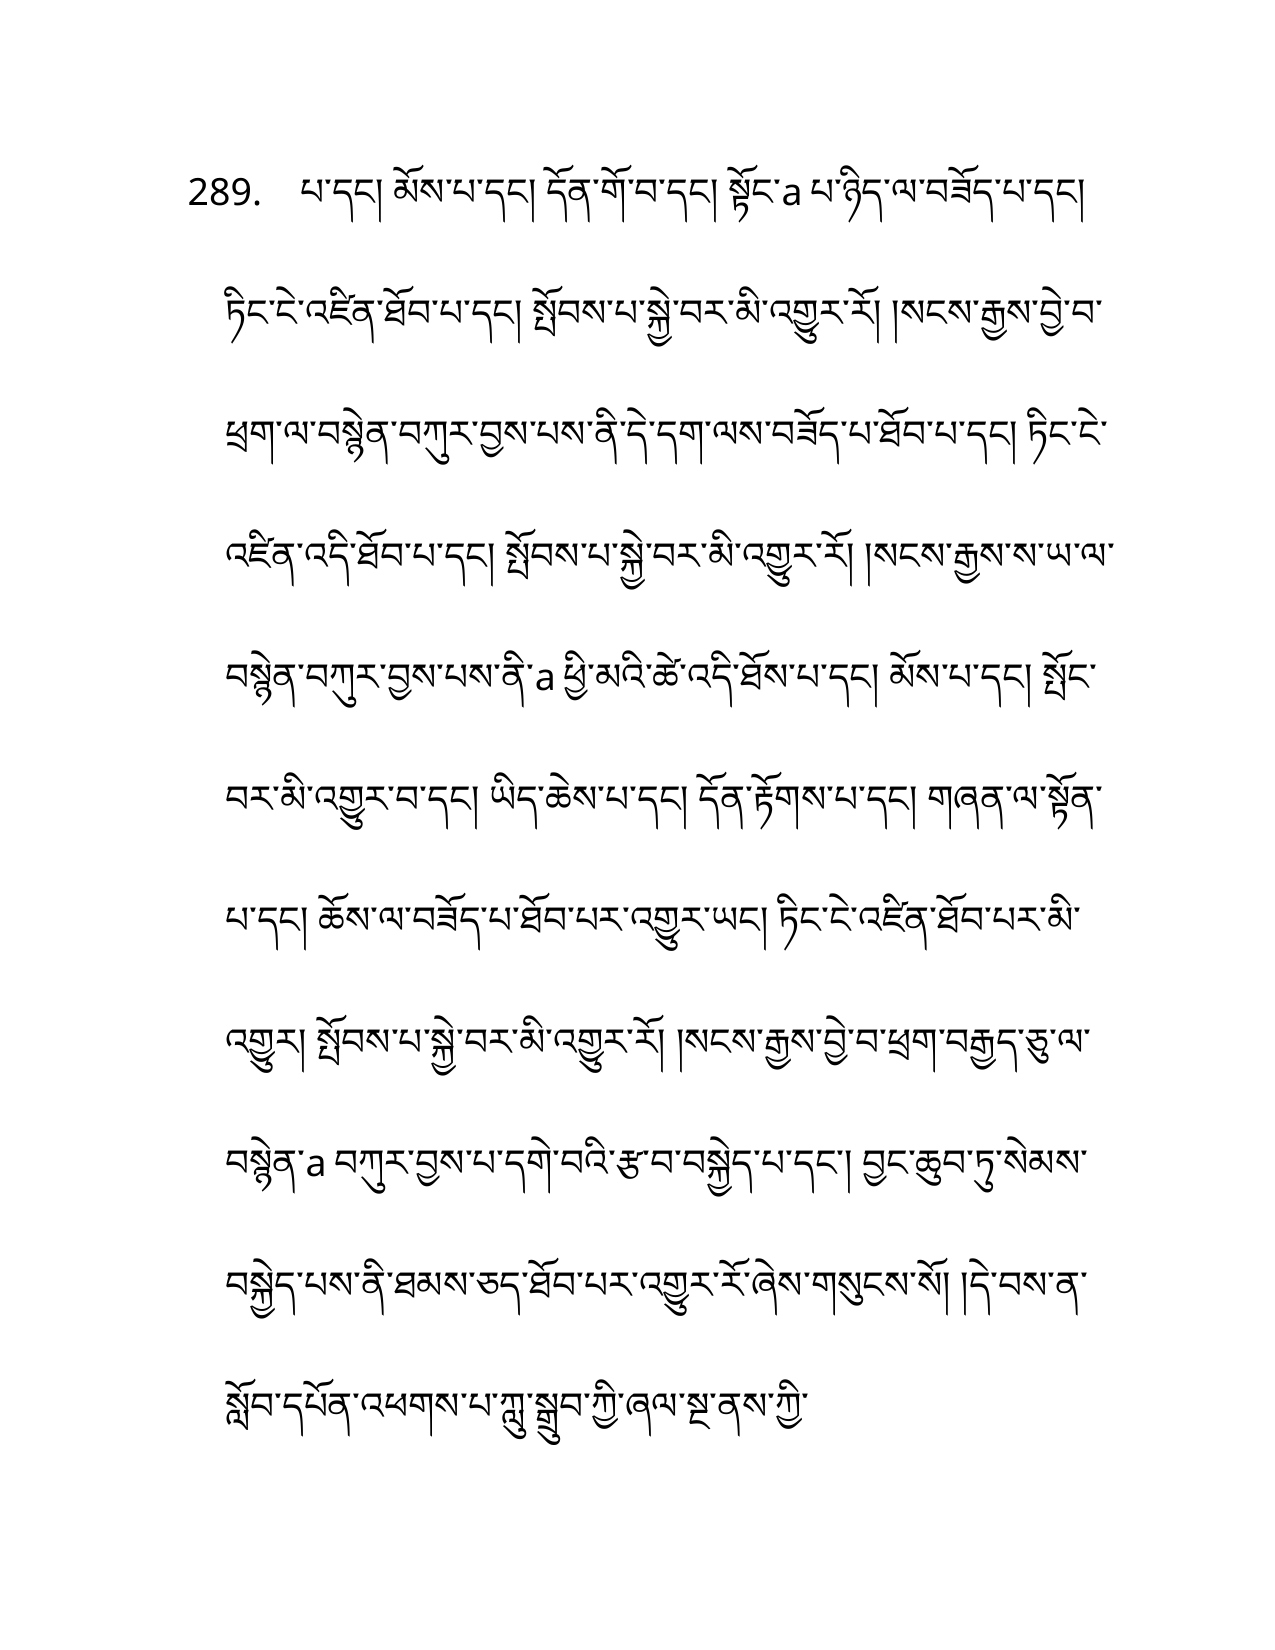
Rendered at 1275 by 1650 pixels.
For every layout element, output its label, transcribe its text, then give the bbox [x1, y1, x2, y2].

list པ་དང། མོས་པ་དང། དོན་གོ་བ་དང། སྟོང་aཔ་ཉིད་ལ་བཟོད་པ་དང། ཏིང་ངེ་འཛིན་ཐོབ་པ་དང། སྤོབས་པ་སྐྱེ་བར་མི་འགྱུར་རོ། །སངས་རྒྱས་བྱེ་བ་ཕྲག་ལ་བསྙེན་བཀུར་བྱས་པས་ནི་དེ་དག་ལས་བཟོད་པ་ཐོབ་པ་དང། ཏིང་ངེ་འཛིན་འདི་ཐོབ་པ་དང། སྤོབས་པ་སྐྱེ་བར་མི་འགྱུར་རོ། །སངས་རྒྱས་ས་ཡ་ལ་བསྙེན་བཀུར་བྱས་པས་ནི་aཕྱི་མའི་ཚེ་འདི་ཐོས་པ་དང། མོས་པ་དང། སྤོང་བར་མི་འགྱུར་བ་དང། ཡིད་ཆེས་པ་དང། དོན་རྟོགས་པ་དང། གཞན་ལ་སྟོན་པ་དང། ཆོས་ལ་བཟོད་པ་ཐོབ་པར་འགྱུར་ཡང། ཏིང་ངེ་འཛིན་ཐོབ་པར་མི་འགྱུར། སྤོབས་པ་སྐྱེ་བར་མི་འགྱུར་རོ། །སངས་རྒྱས་བྱེ་བ་ཕྲག་བརྒྱད་ཅུ་ལ་བསྙེན་aབཀུར་བྱས་པ་དགེ་བའི་རྩ་བ་བསྐྱེད་པ་དང་། བྱང་ཆུབ་ཏུ་སེམས་བསྐྱེད་པས་ནི་ཐམས་ཅད་ཐོབ་པར་འགྱུར་རོ་ཞེས་གསུངས་སོ། །དེ་བས་ན་སློབ་དཔོན་འཕགས་པ་ཀླུ་སྒྲུབ་ཀྱི་ཞལ་སྔ་ནས་ཀྱི་ [187, 150, 1125, 1470]
